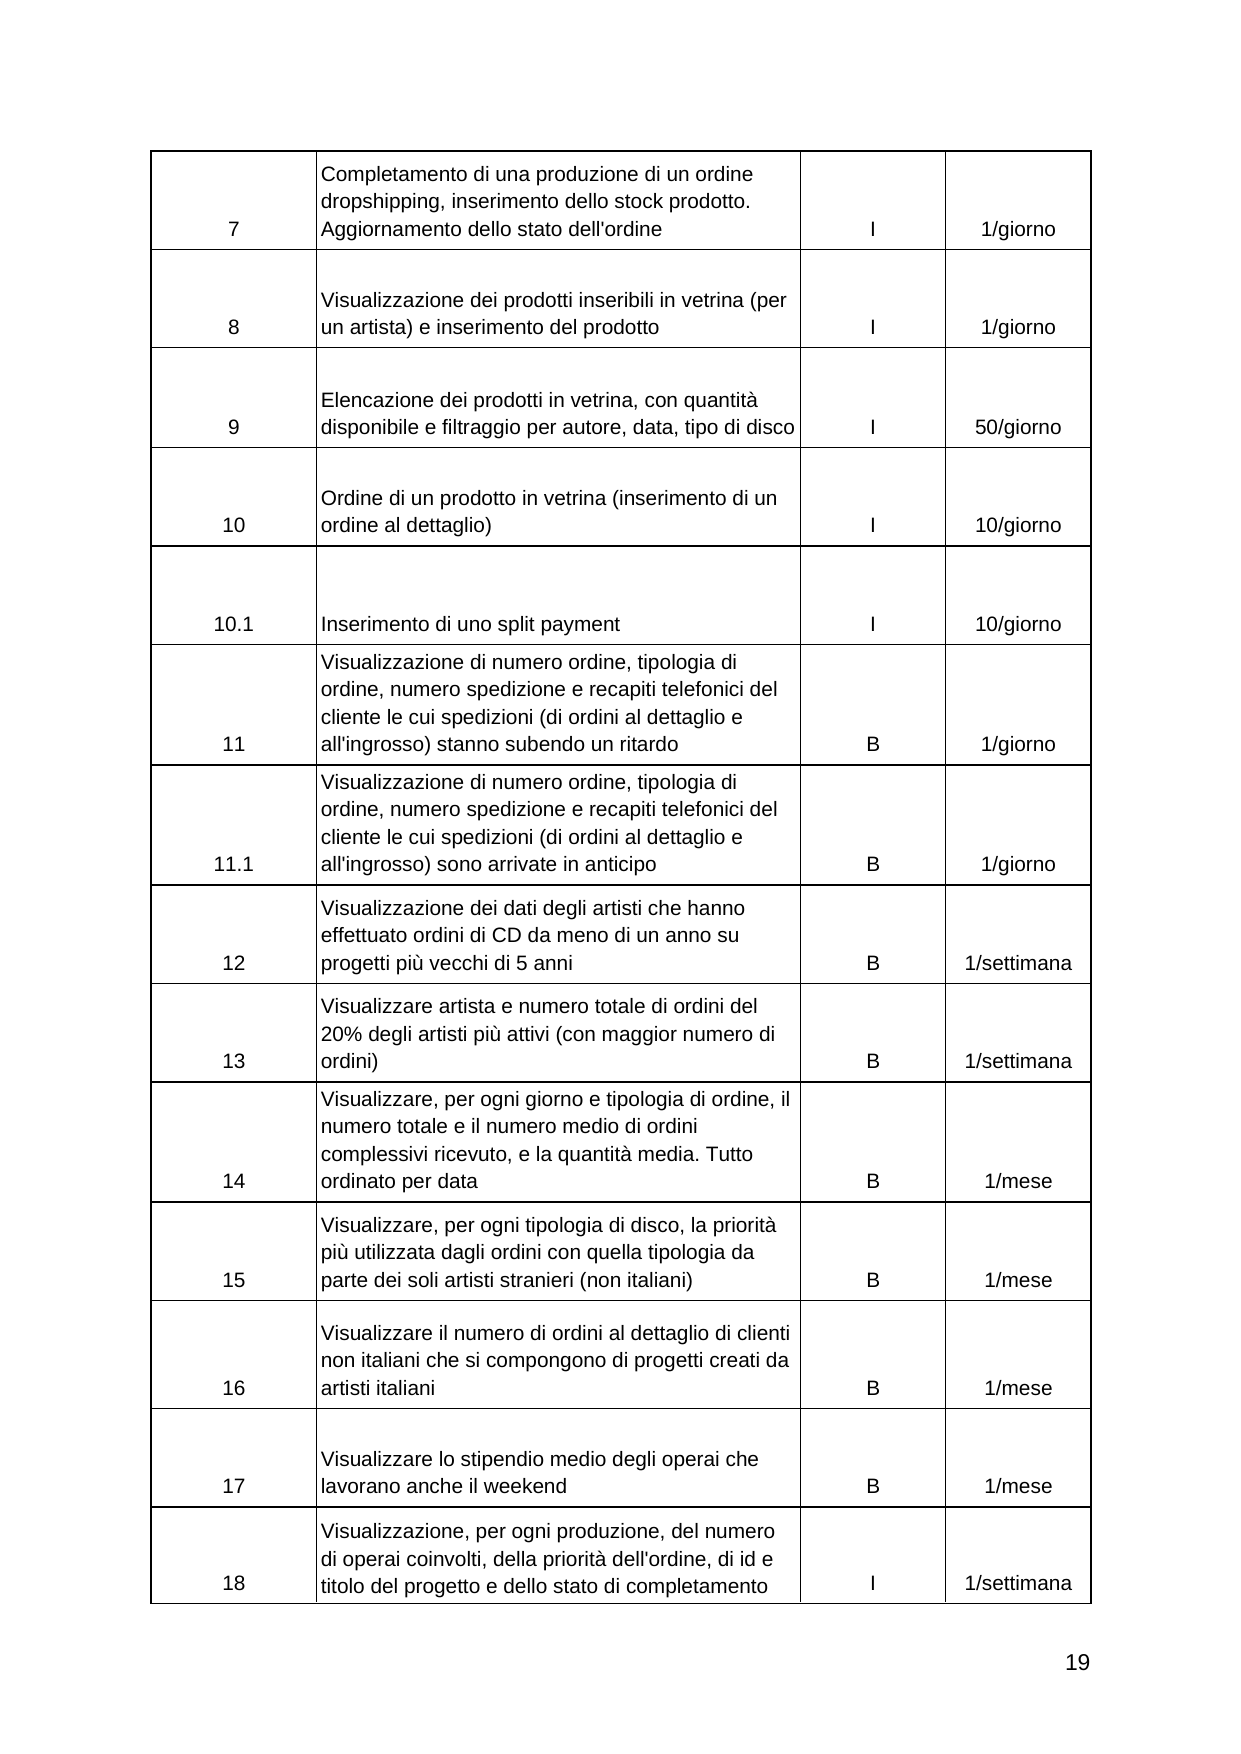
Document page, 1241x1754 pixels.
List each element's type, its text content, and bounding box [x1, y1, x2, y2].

table_cell Visualizzare lo stipendio medio degli operai che lavorano anche il weekend [317, 1409, 800, 1506]
table_cell I [801, 250, 945, 347]
table_cell Visualizzazione di numero ordine, tipologia di ordine, numero spedizione e recapiti telefonici del cliente le cui spedizioni (di ordini al dettaglio e all'ingrosso) sono arrivate in anticipo [317, 766, 800, 884]
table_cell Ordine di un prodotto in vetrina (inserimento di un ordine al dettaglio) [317, 448, 800, 545]
table_cell 1/giorno [946, 645, 1090, 764]
table_cell I [801, 448, 945, 545]
table_cell 7 [152, 152, 316, 248]
table_cell 50/giorno [946, 348, 1090, 447]
table_cell 1/settimana [946, 1508, 1090, 1602]
table_cell Visualizzare, per ogni giorno e tipologia di ordine, il numero totale e il numero medio di ordini complessivi ricevuto, e la quantità media. Tutto ordinato per data [317, 1083, 800, 1201]
table_cell 16 [152, 1301, 316, 1407]
table_cell Inserimento di uno split payment [317, 547, 800, 644]
table_cell 1/giorno [946, 250, 1090, 347]
table_cell Visualizzare, per ogni tipologia di disco, la priorità più utilizzata dagli ordini con quella tipologia da parte dei soli artisti stranieri (non italiani) [317, 1203, 800, 1300]
table_cell B [801, 984, 945, 1081]
table_cell B [801, 1203, 945, 1300]
table_cell I [801, 152, 945, 248]
table_cell 9 [152, 348, 316, 447]
table_cell B [801, 645, 945, 764]
table_cell B [801, 1301, 945, 1407]
table_cell 10/giorno [946, 448, 1090, 545]
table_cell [317, 1508, 800, 1602]
table_cell 15 [152, 1203, 316, 1300]
table_cell Completamento di una produzione di un ordine dropshipping, inserimento dello stock prodotto. Aggiornamento dello stato dell'ordine [317, 152, 800, 248]
table_cell 11.1 [152, 766, 316, 884]
table_cell Visualizzare artista e numero totale di ordini del 20% degli artisti più attivi (con maggior numero di ordini) [317, 984, 800, 1081]
table_cell I [801, 348, 945, 447]
table_cell 1/mese [946, 1083, 1090, 1201]
table_cell Visualizzazione di numero ordine, tipologia di ordine, numero spedizione e recapiti telefonici del cliente le cui spedizioni (di ordini al dettaglio e all'ingrosso) stanno subendo un ritardo [317, 645, 800, 764]
table_cell Visualizzazione dei prodotti inseribili in vetrina (per un artista) e inserimento del prodotto [317, 250, 800, 347]
table_cell B [801, 766, 945, 884]
table_cell Visualizzazione dei dati degli artisti che hanno effettuato ordini di CD da meno di un anno su progetti più vecchi di 5 anni [317, 886, 800, 983]
table_cell B [801, 1409, 945, 1506]
table_cell 18 [152, 1508, 316, 1602]
table_cell 10/giorno [946, 547, 1090, 644]
table_cell 1/settimana [946, 886, 1090, 983]
table_cell 1/settimana [946, 984, 1090, 1081]
table_cell 8 [152, 250, 316, 347]
table_cell I [801, 547, 945, 644]
table_cell 11 [152, 645, 316, 764]
table_cell 1/mese [946, 1203, 1090, 1300]
table_cell B [801, 1083, 945, 1201]
table_cell 1/giorno [946, 152, 1090, 248]
table_cell 17 [152, 1409, 316, 1506]
table_cell 12 [152, 886, 316, 983]
table_cell 1/mese [946, 1301, 1090, 1407]
table_cell 1/mese [946, 1409, 1090, 1506]
table_cell B [801, 886, 945, 983]
table_cell Elencazione dei prodotti in vetrina, con quantità disponibile e filtraggio per autore, data, tipo di disco [317, 348, 800, 447]
table_cell 10 [152, 448, 316, 545]
table_cell 1/giorno [946, 766, 1090, 884]
table_cell 14 [152, 1083, 316, 1201]
table_cell Visualizzare il numero di ordini al dettaglio di clienti non italiani che si compongono di progetti creati da artisti italiani [317, 1301, 800, 1407]
table_cell 10.1 [152, 547, 316, 644]
table_cell I [801, 1508, 945, 1602]
table_cell 13 [152, 984, 316, 1081]
